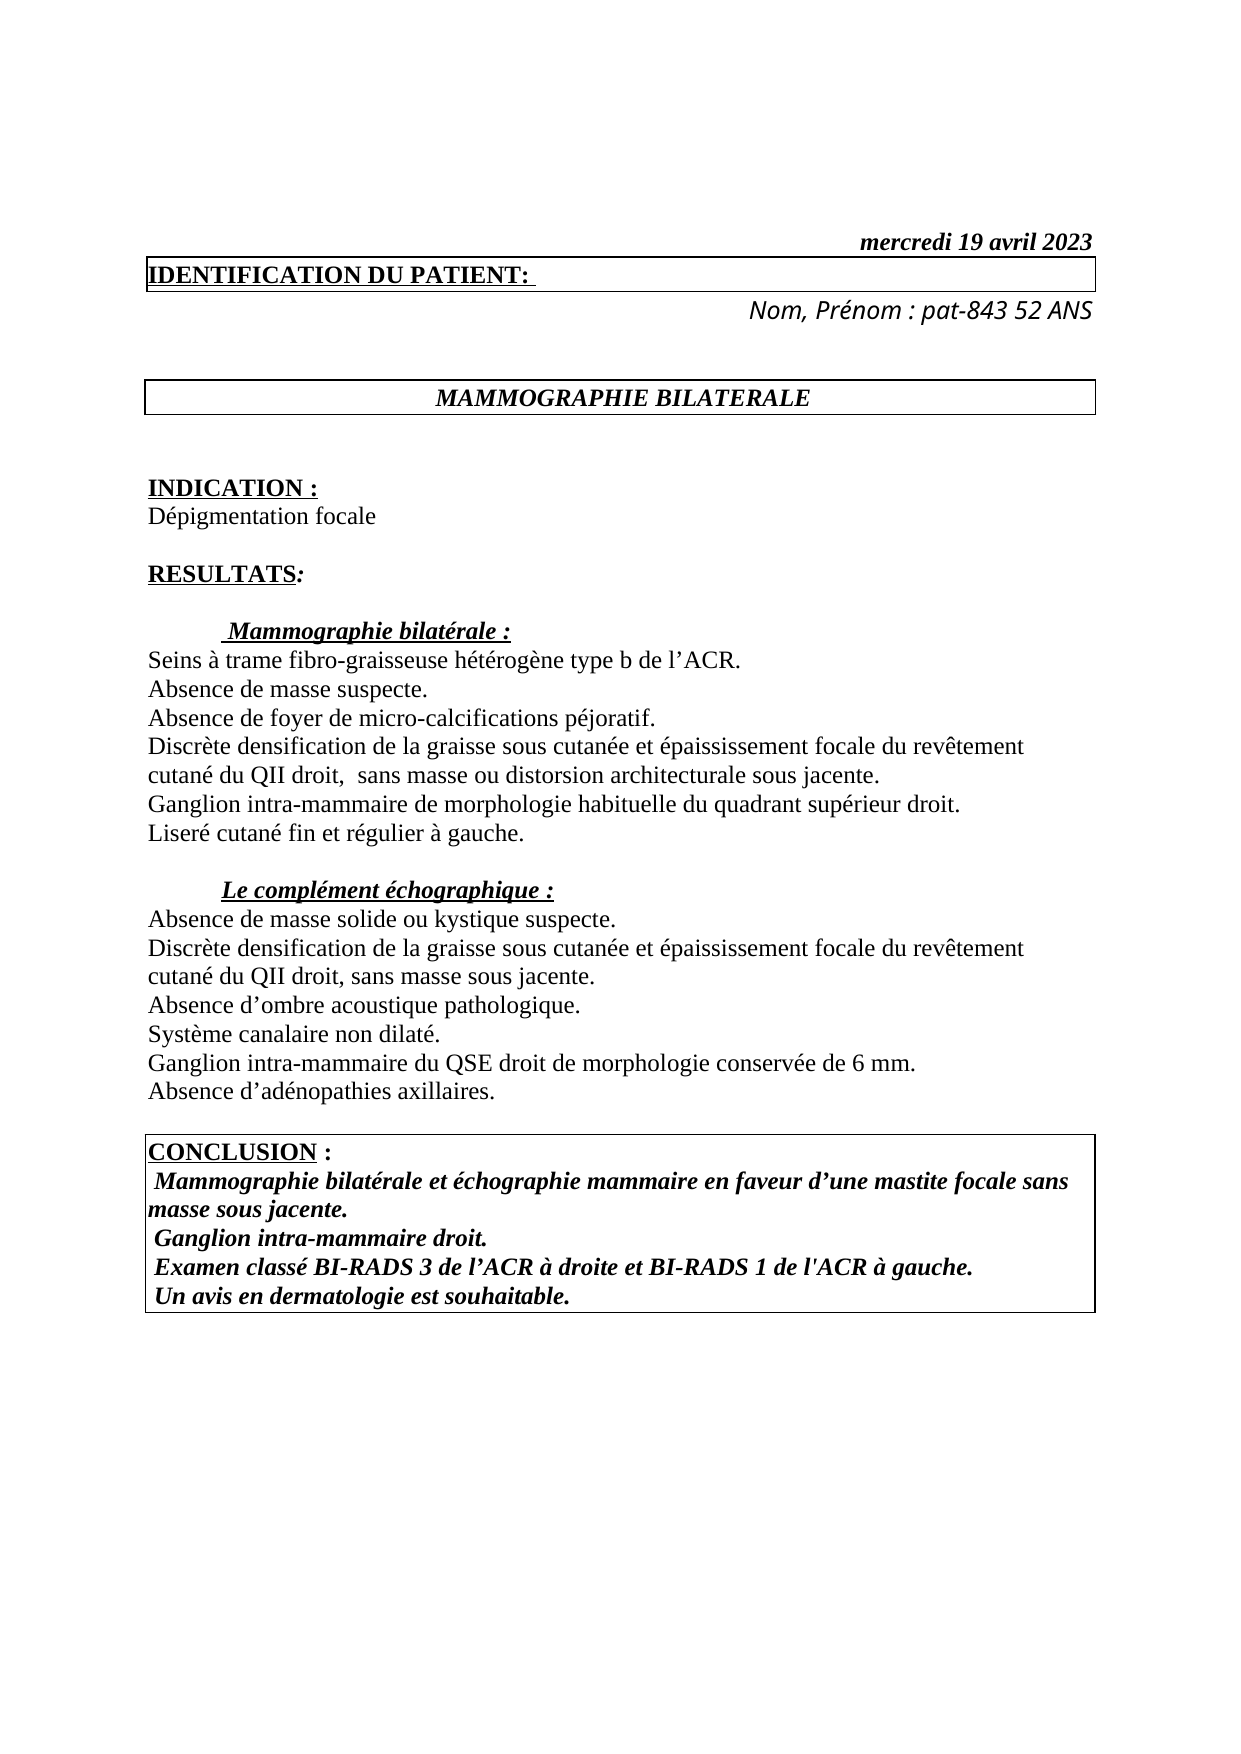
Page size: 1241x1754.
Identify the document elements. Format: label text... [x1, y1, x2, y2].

text Le complément échographique : [148, 875, 1092, 904]
text RESULTATS: [148, 559, 1092, 588]
text IDENTIFICATION DU PATIENT: [148, 258, 1095, 291]
text Nom, Prénom : pat-843 52 ANS [148, 292, 1092, 326]
text CONCLUSION : [146, 1135, 1094, 1166]
text Ganglion intra-mammaire du QSE droit de morphologie conservée de 6 mm. [148, 1048, 1092, 1076]
text Ganglion intra-mammaire de morphologie habituelle du quadrant supérieur droit. [148, 789, 1092, 818]
text Ganglion intra-mammaire droit. [148, 1223, 1092, 1252]
text Absence de masse solide ou kystique suspecte. [148, 904, 1092, 933]
text Un avis en dermatologie est souhaitable. [146, 1278, 1094, 1312]
text MAMMOGRAPHIE BILATERALE [146, 381, 1095, 414]
text Mammographie bilatérale : [148, 616, 1092, 645]
text Seins à trame fibro-graisseuse hétérogène type b de l’ACR. [148, 645, 1092, 674]
text Examen classé BI-RADS 3 de l’ACR à droite et BI-RADS 1 de l'ACR à gauche. [148, 1252, 1092, 1278]
text Système canalaire non dilaté. [148, 1019, 1092, 1048]
text INDICATION : [148, 473, 1092, 501]
text Absence de foyer de micro-calcifications péjoratif. [148, 703, 1092, 731]
text Mammographie bilatérale et échographie mammaire en faveur d’une mastite focale sans masse sous jacente. [148, 1166, 1092, 1223]
text Dépigmentation focale [148, 501, 1092, 530]
text Discrète densification de la graisse sous cutanée et épaississement focale du revêtement cutané du QII droit, sans masse ou distorsion architecturale sous jacente. [148, 731, 1092, 789]
text mercredi 19 avril 2023 [148, 227, 1092, 256]
text Absence d’adénopathies axillaires. [148, 1076, 1092, 1105]
text Liseré cutané fin et régulier à gauche. [148, 818, 1092, 846]
text Absence de masse suspecte. [148, 674, 1092, 703]
text Absence d’ombre acoustique pathologique. [148, 990, 1092, 1019]
text Discrète densification de la graisse sous cutanée et épaississement focale du revêtement cutané du QII droit, sans masse sous jacente. [148, 933, 1092, 990]
